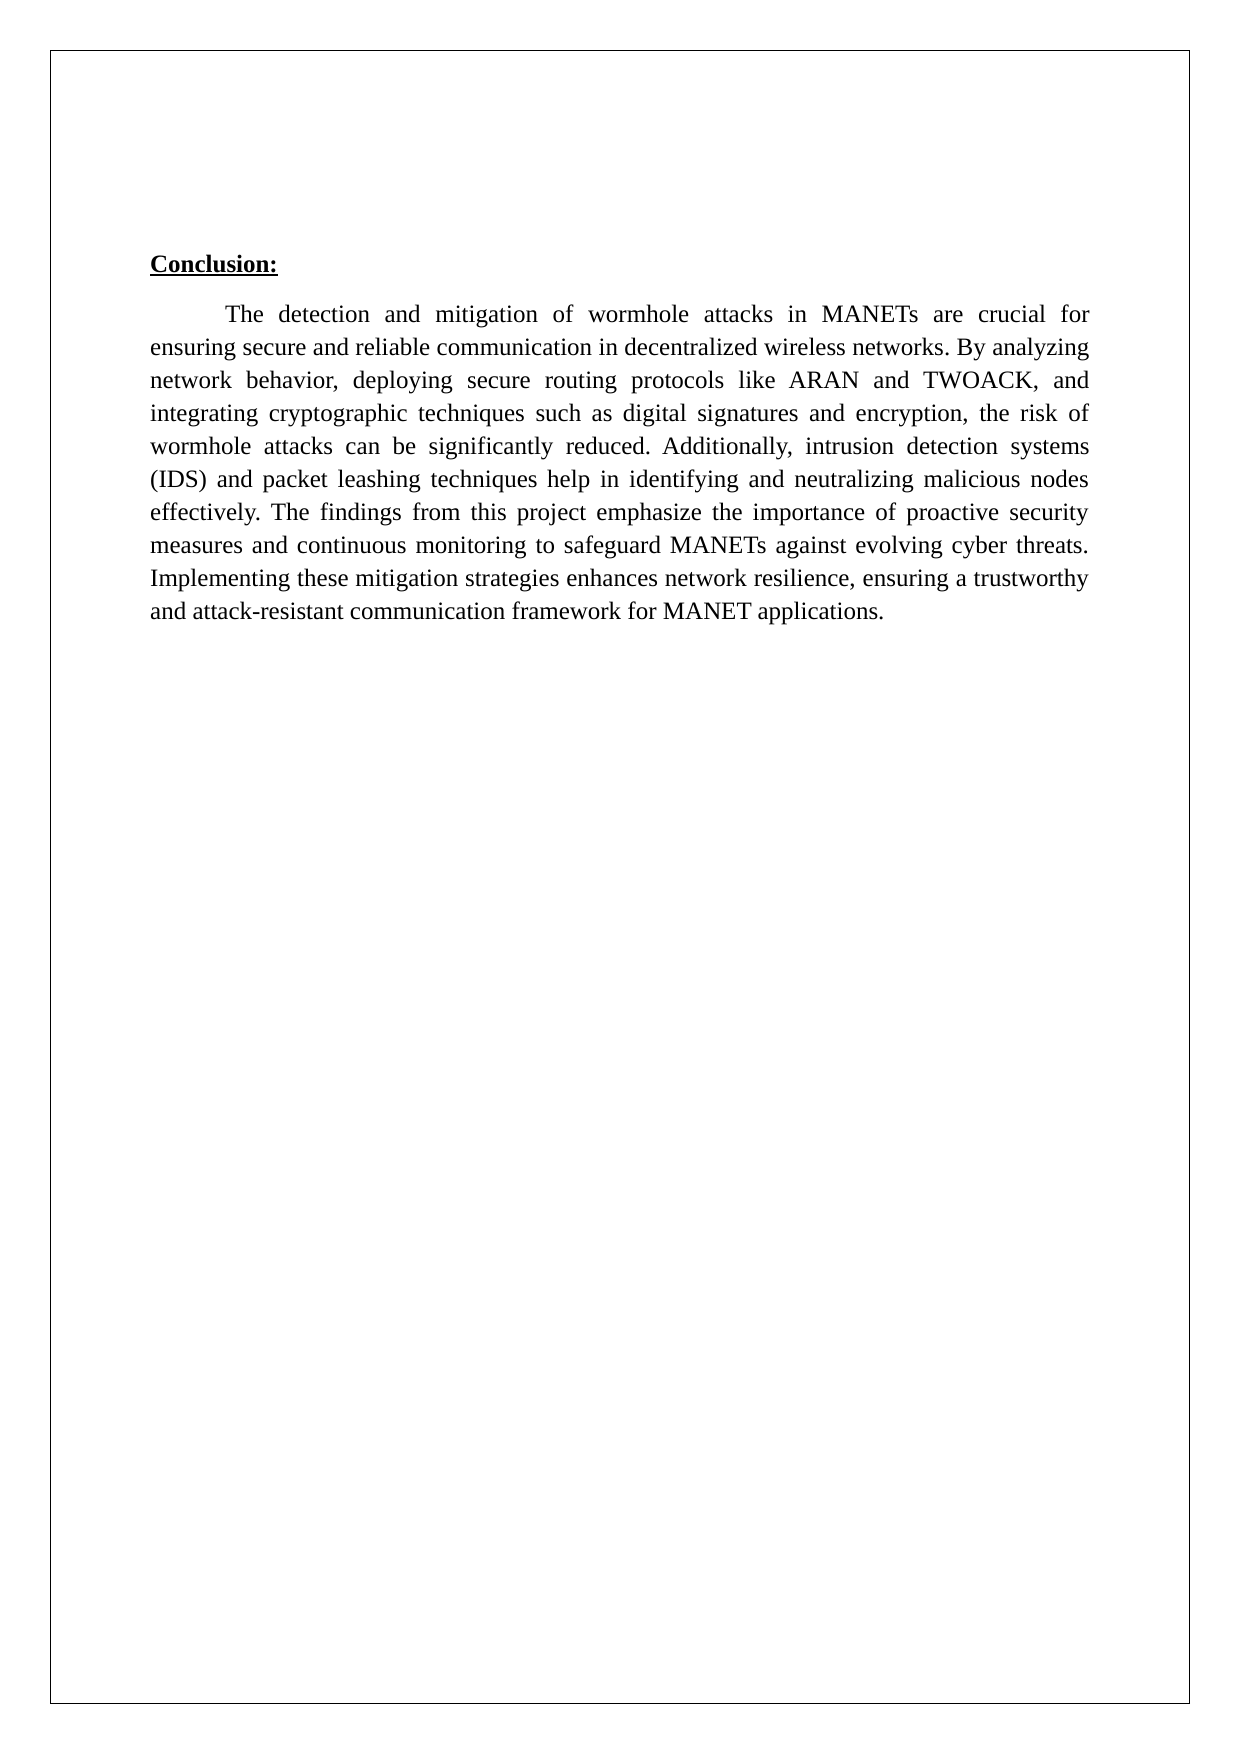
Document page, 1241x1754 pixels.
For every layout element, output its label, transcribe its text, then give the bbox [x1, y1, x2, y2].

text Conclusion: [150, 249, 1090, 278]
text The detection and mitigation of wormhole attacks in MANETs are crucial for ensuring secure and reliable communication in decentralized wireless networks. By analyzing network behavior, deploying secure routing protocols like ARAN and TWOACK, and integrating cryptographic techniques such as digital signatures and encryption, the risk of wormhole attacks can be significantly reduced. Additionally, intrusion detection systems (IDS) and packet leashing techniques help in identifying and neutralizing malicious nodes effectively. The findings from this project emphasize the importance of proactive security measures and continuous monitoring to safeguard MANETs against evolving cyber threats. Implementing these mitigation strategies enhances network resilience, ensuring a trustworthy and attack-resistant communication framework for MANET applications. [150, 299, 1090, 625]
